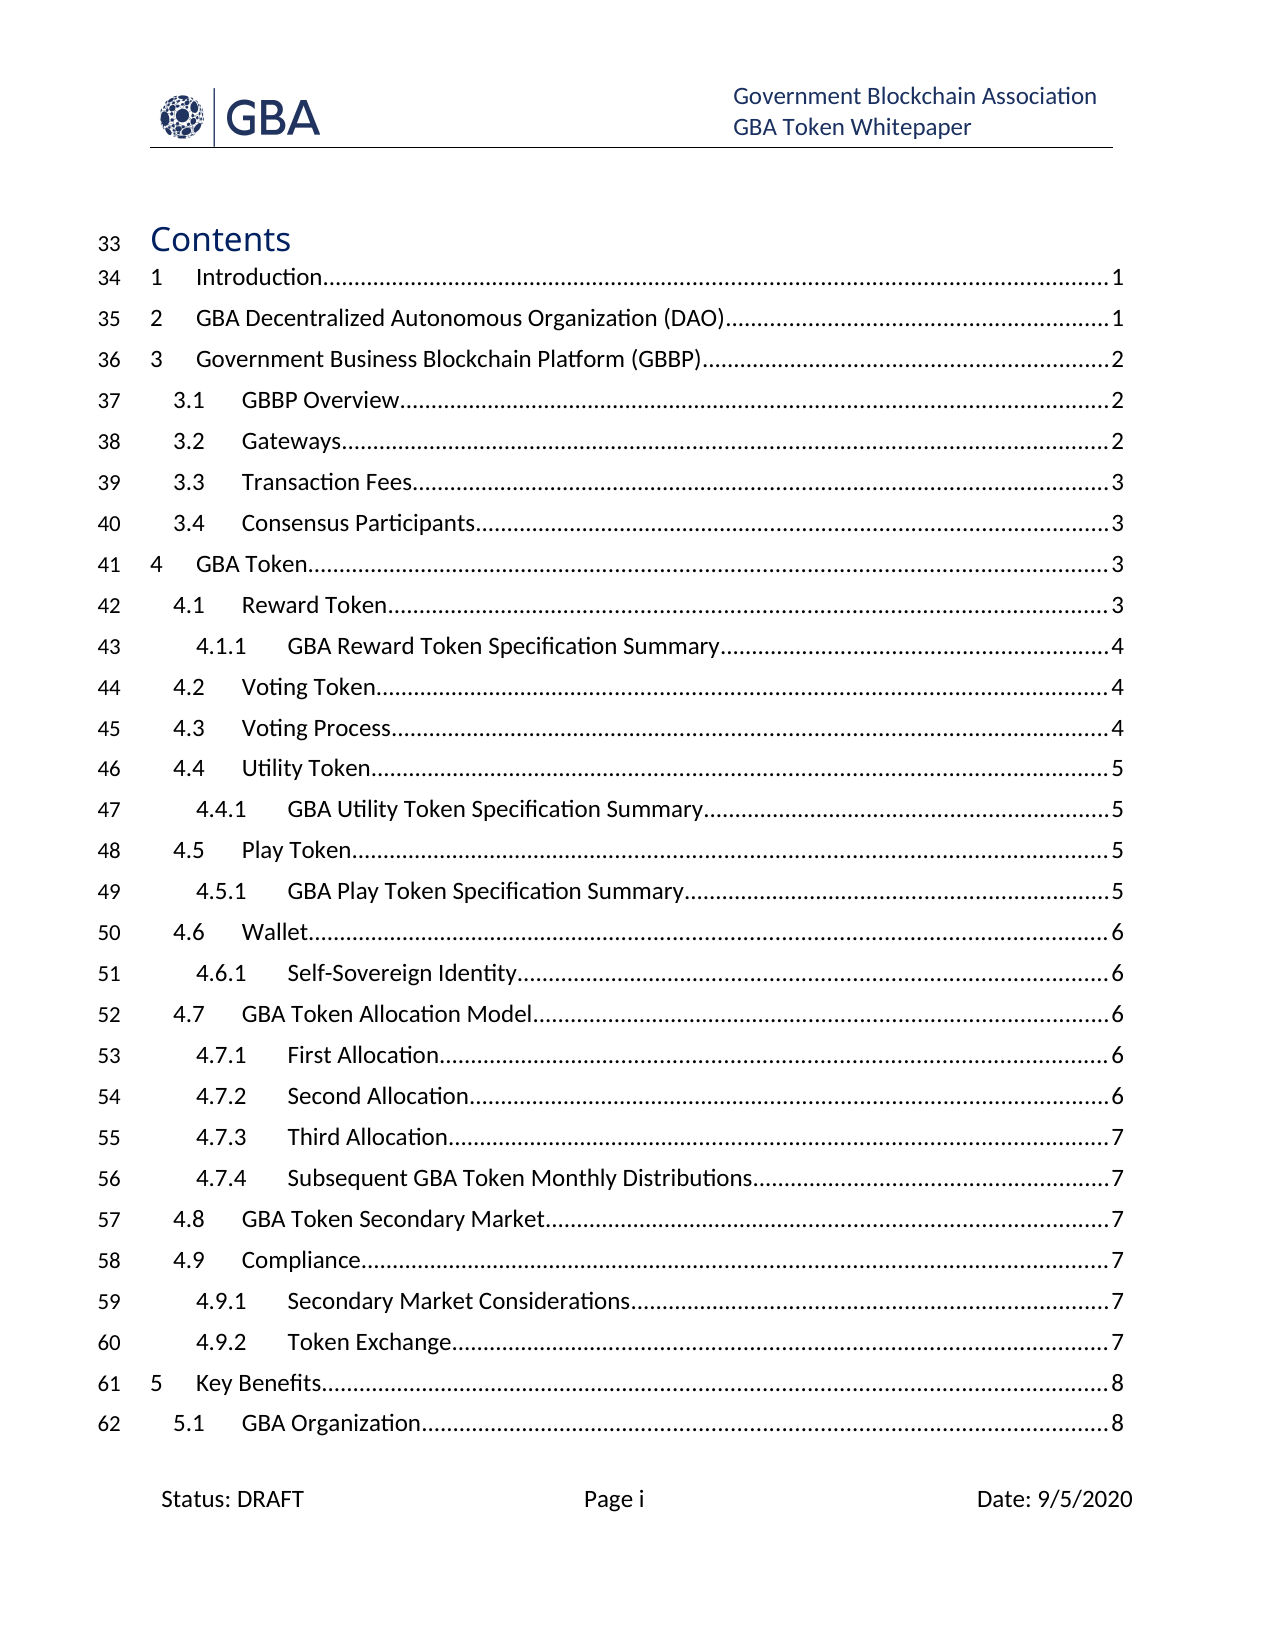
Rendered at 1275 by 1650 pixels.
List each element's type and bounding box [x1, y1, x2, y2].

picture [159, 88, 321, 147]
